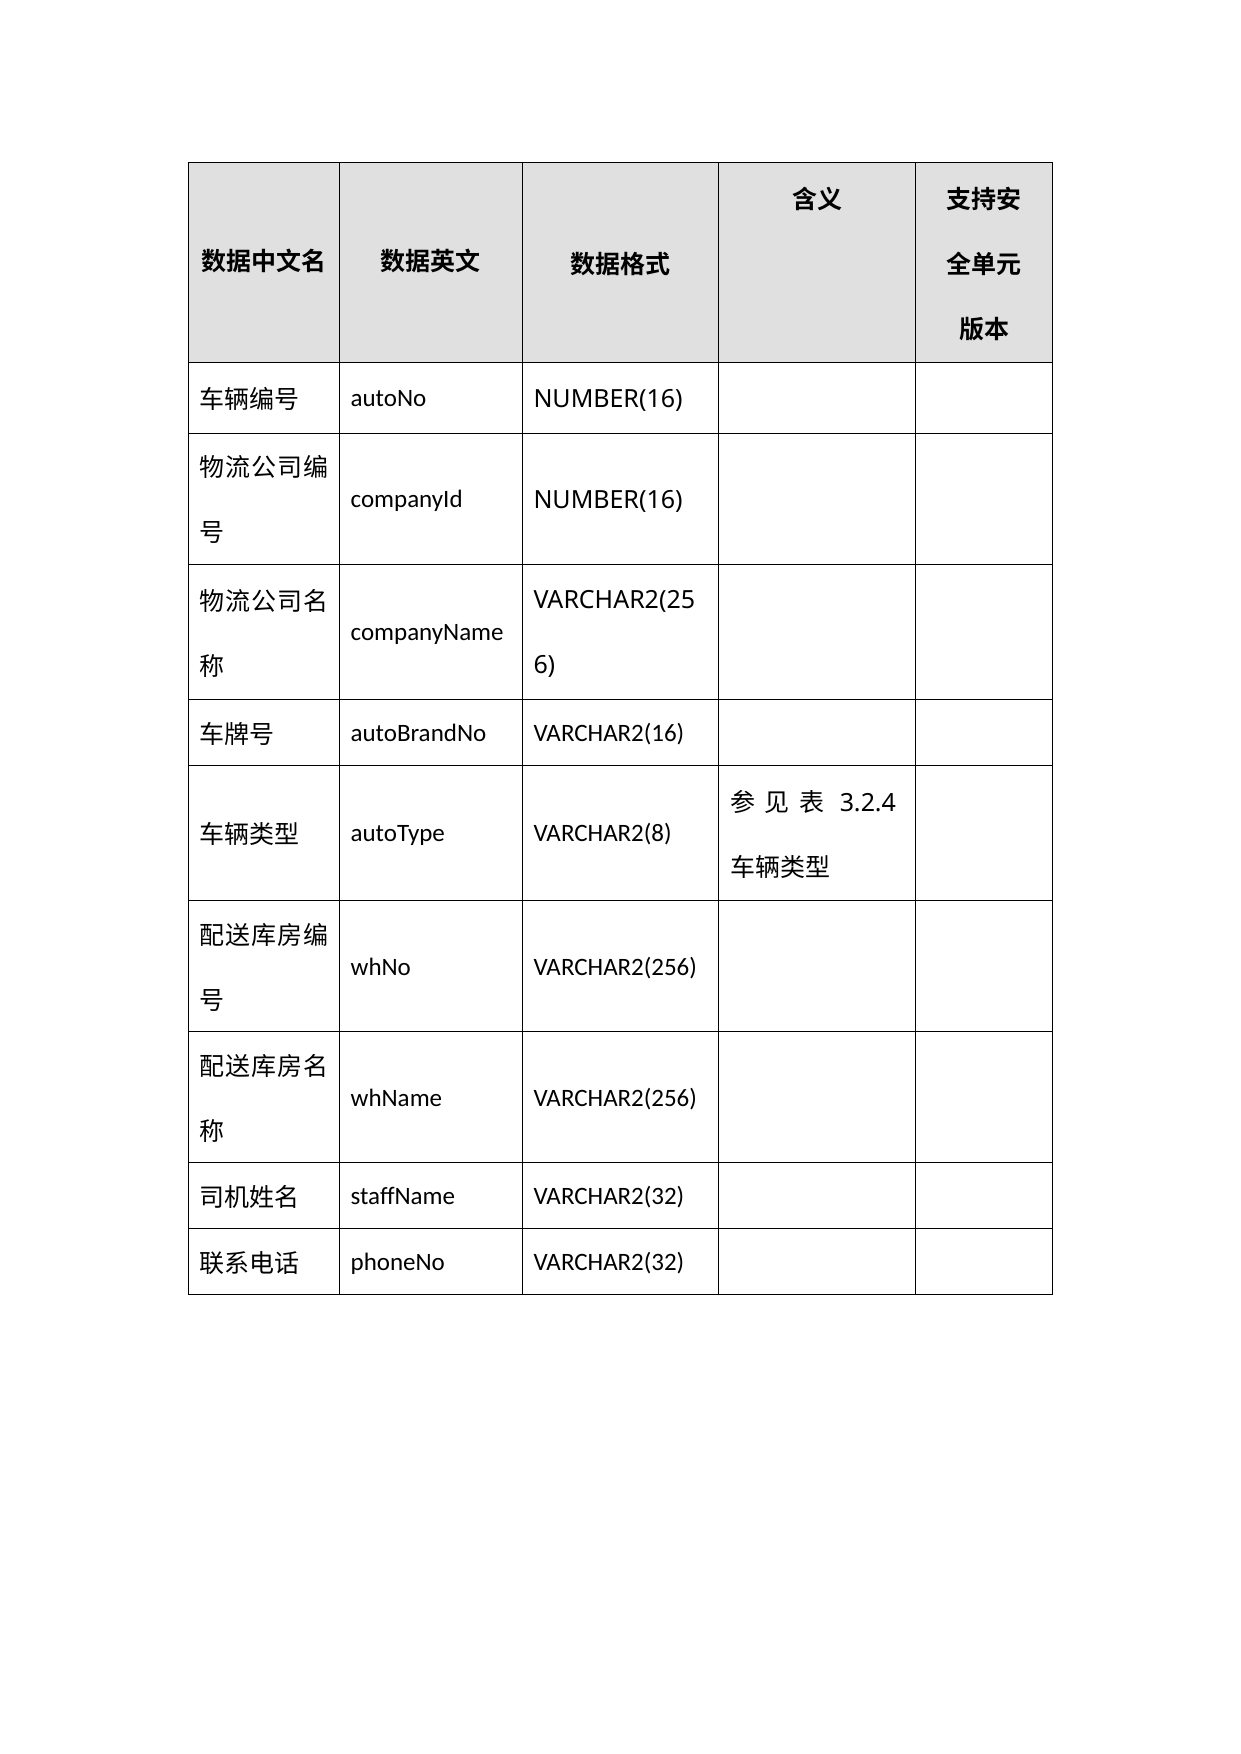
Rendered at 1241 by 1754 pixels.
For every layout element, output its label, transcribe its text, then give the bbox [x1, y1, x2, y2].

table_cell autoBrandNo [340, 700, 522, 765]
table_header 含义 [719, 163, 915, 362]
table_cell [916, 565, 1052, 699]
table_cell [719, 901, 915, 1031]
table_cell whNo [340, 901, 522, 1031]
table_cell [719, 434, 915, 563]
table_cell 配送库房编号 [189, 901, 339, 1031]
table_cell [719, 363, 915, 432]
table_cell autoType [340, 766, 522, 900]
table_cell staffName [340, 1163, 522, 1228]
table_cell 司机姓名 [189, 1163, 339, 1228]
table_cell [719, 700, 915, 765]
table_cell whName [340, 1032, 522, 1162]
table_cell 车辆类型 [189, 766, 339, 900]
table_cell VARCHAR2(256) [523, 1032, 718, 1162]
table_cell [916, 700, 1052, 765]
table_cell VARCHAR2(256) [523, 565, 718, 699]
table_cell [719, 1229, 915, 1294]
table_header 数据中文名 [189, 163, 339, 362]
table_cell 配送库房名称 [189, 1032, 339, 1162]
table_cell [719, 1032, 915, 1162]
table_cell 参见表3.2.4车辆类型 [719, 766, 915, 900]
table_cell [916, 363, 1052, 432]
table_cell VARCHAR2(16) [523, 700, 718, 765]
table_header 支持安全单元版本 [916, 163, 1052, 362]
table_header 数据格式 [523, 163, 718, 362]
table_cell [916, 1229, 1052, 1294]
table_cell 物流公司名称 [189, 565, 339, 699]
table_cell [916, 1032, 1052, 1162]
table_cell companyId [340, 434, 522, 563]
table_cell 车牌号 [189, 700, 339, 765]
table_cell companyName [340, 565, 522, 699]
table_cell phoneNo [340, 1229, 522, 1294]
table_cell NUMBER(16) [523, 363, 718, 432]
table_cell [916, 1163, 1052, 1228]
table_cell [719, 1163, 915, 1228]
table_cell autoNo [340, 363, 522, 432]
table_cell VARCHAR2(8) [523, 766, 718, 900]
table_header 数据英文 [340, 163, 522, 362]
table_cell 车辆编号 [189, 363, 339, 432]
table_cell 联系电话 [189, 1229, 339, 1294]
table_cell VARCHAR2(32) [523, 1229, 718, 1294]
table_cell NUMBER(16) [523, 434, 718, 563]
table_cell [916, 901, 1052, 1031]
table_cell [719, 565, 915, 699]
table_cell 物流公司编号 [189, 434, 339, 563]
table_cell VARCHAR2(32) [523, 1163, 718, 1228]
table_cell VARCHAR2(256) [523, 901, 718, 1031]
table_cell [916, 434, 1052, 563]
table_cell [916, 766, 1052, 900]
